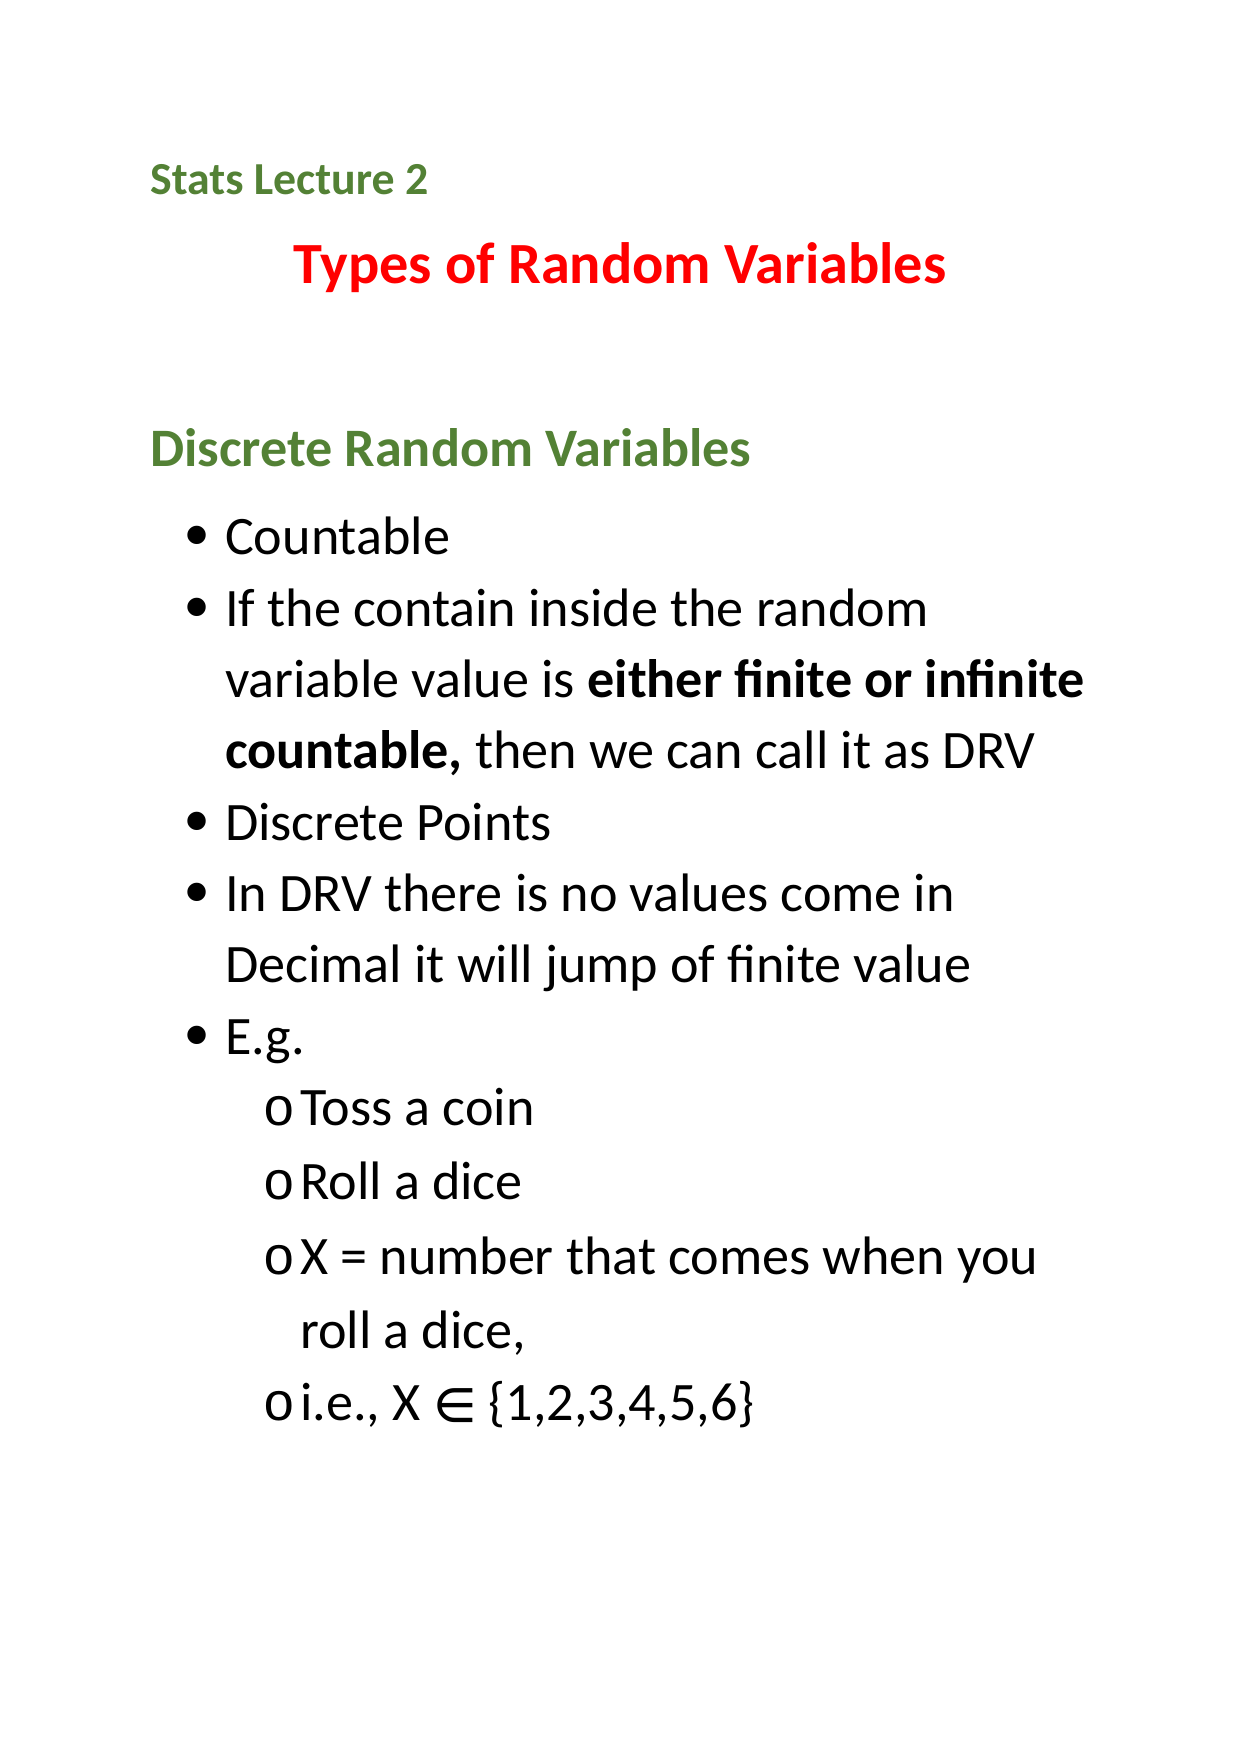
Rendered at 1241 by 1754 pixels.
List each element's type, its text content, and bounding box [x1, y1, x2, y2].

list Toss a coin [262, 1073, 1090, 1142]
list Countable [187, 502, 1090, 568]
list Roll a dice [262, 1147, 1090, 1216]
text Discrete Random Variables [150, 414, 1090, 480]
list i.e., X ∈ {1,2,3,4,5,6} [262, 1367, 1090, 1437]
list In DRV there is no values come in Decimal it will jump of finite value [187, 859, 1090, 996]
list E.g. [187, 1002, 1090, 1068]
list If the contain inside the random variable value is either finite or infinite countable, then we can call it as DRV [187, 573, 1090, 782]
text Stats Lecture 2 [150, 150, 1090, 206]
list X = number that comes when you roll a dice, [262, 1221, 1090, 1362]
text Types of Random Variables [150, 227, 1090, 298]
list Discrete Points [187, 787, 1090, 854]
